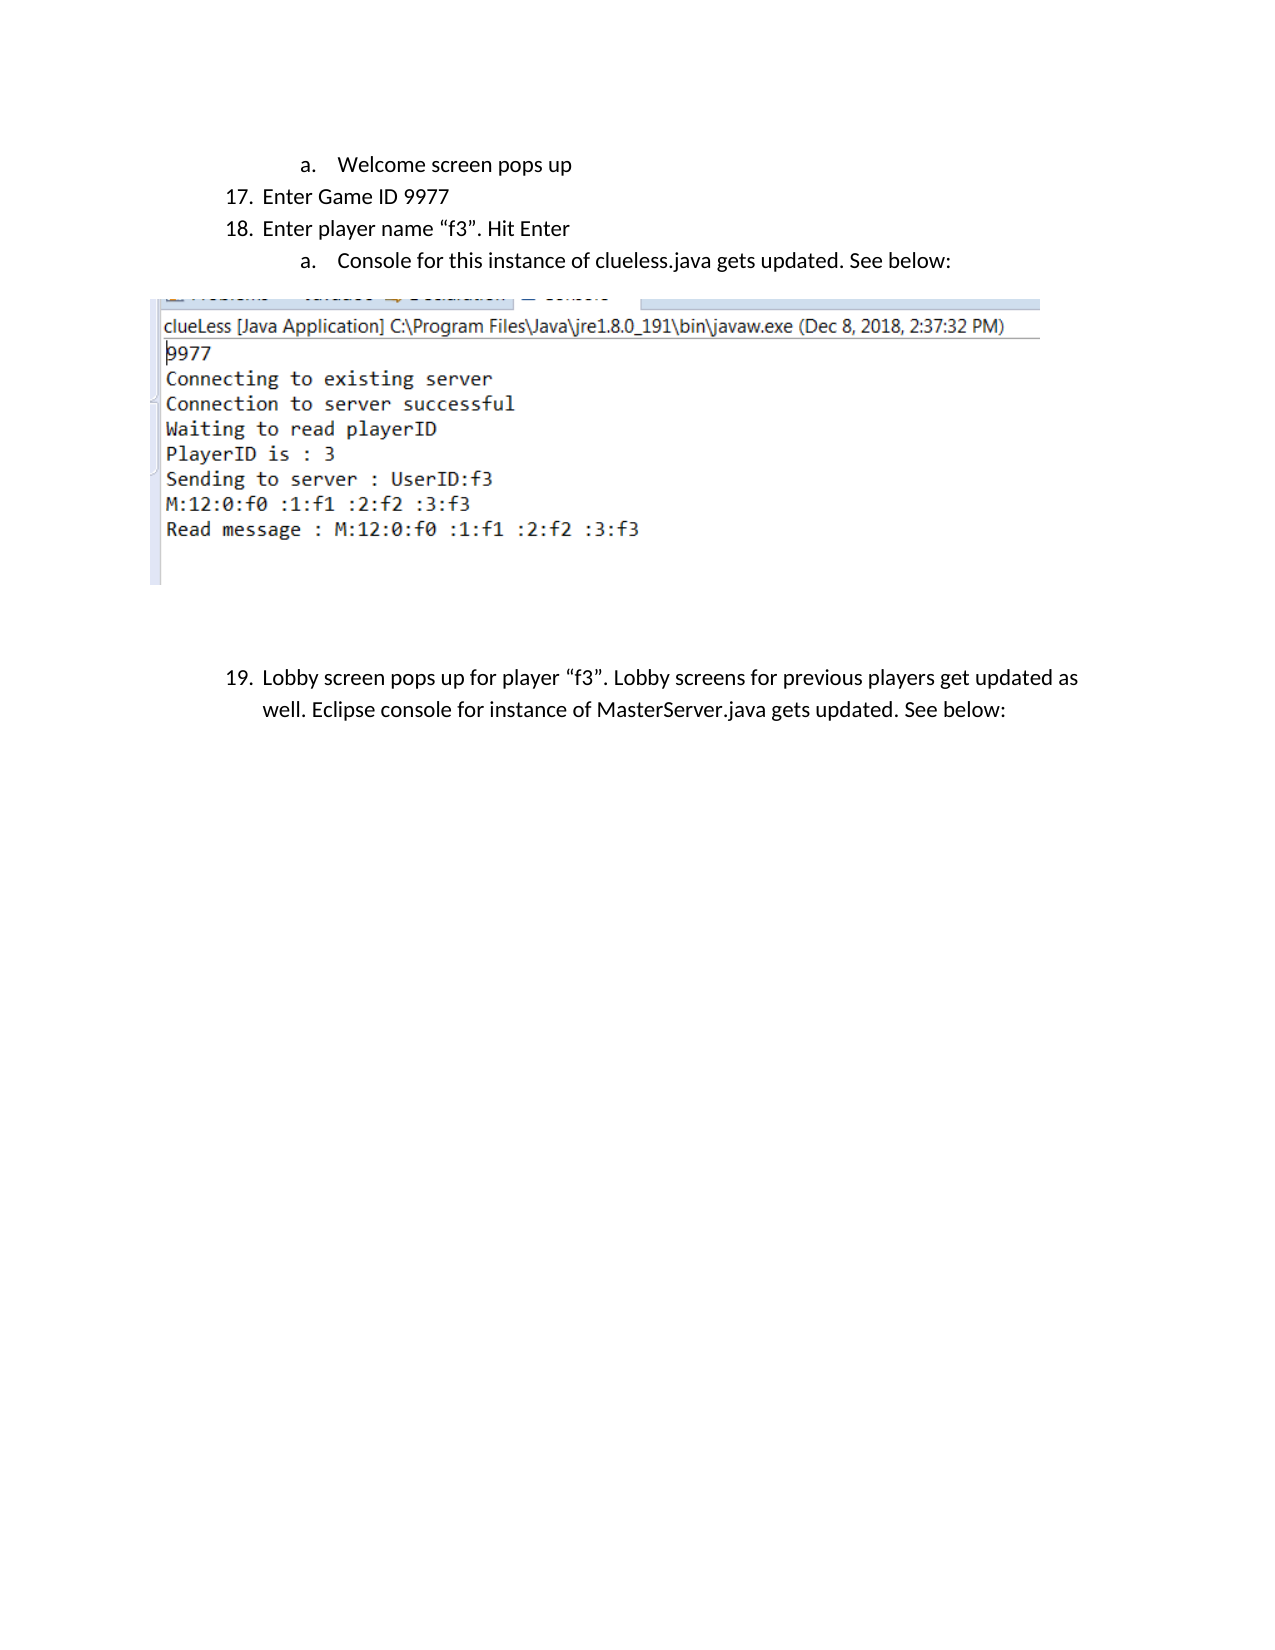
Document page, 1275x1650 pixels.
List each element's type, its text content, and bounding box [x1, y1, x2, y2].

list Console for this instance of clueless.java gets updated. See below: [300, 247, 1125, 274]
list Enter player name “f3”. Hit Enter [225, 214, 1125, 242]
list Enter Game ID 9977 [225, 182, 1125, 210]
list Lobby screen pops up for player “f3”. Lobby screens for previous players get updated as well. Eclipse console for instance of MasterServer.java gets updated. See below: [225, 663, 1125, 723]
picture [150, 299, 1040, 585]
list Welcome screen pops up [300, 150, 1125, 178]
